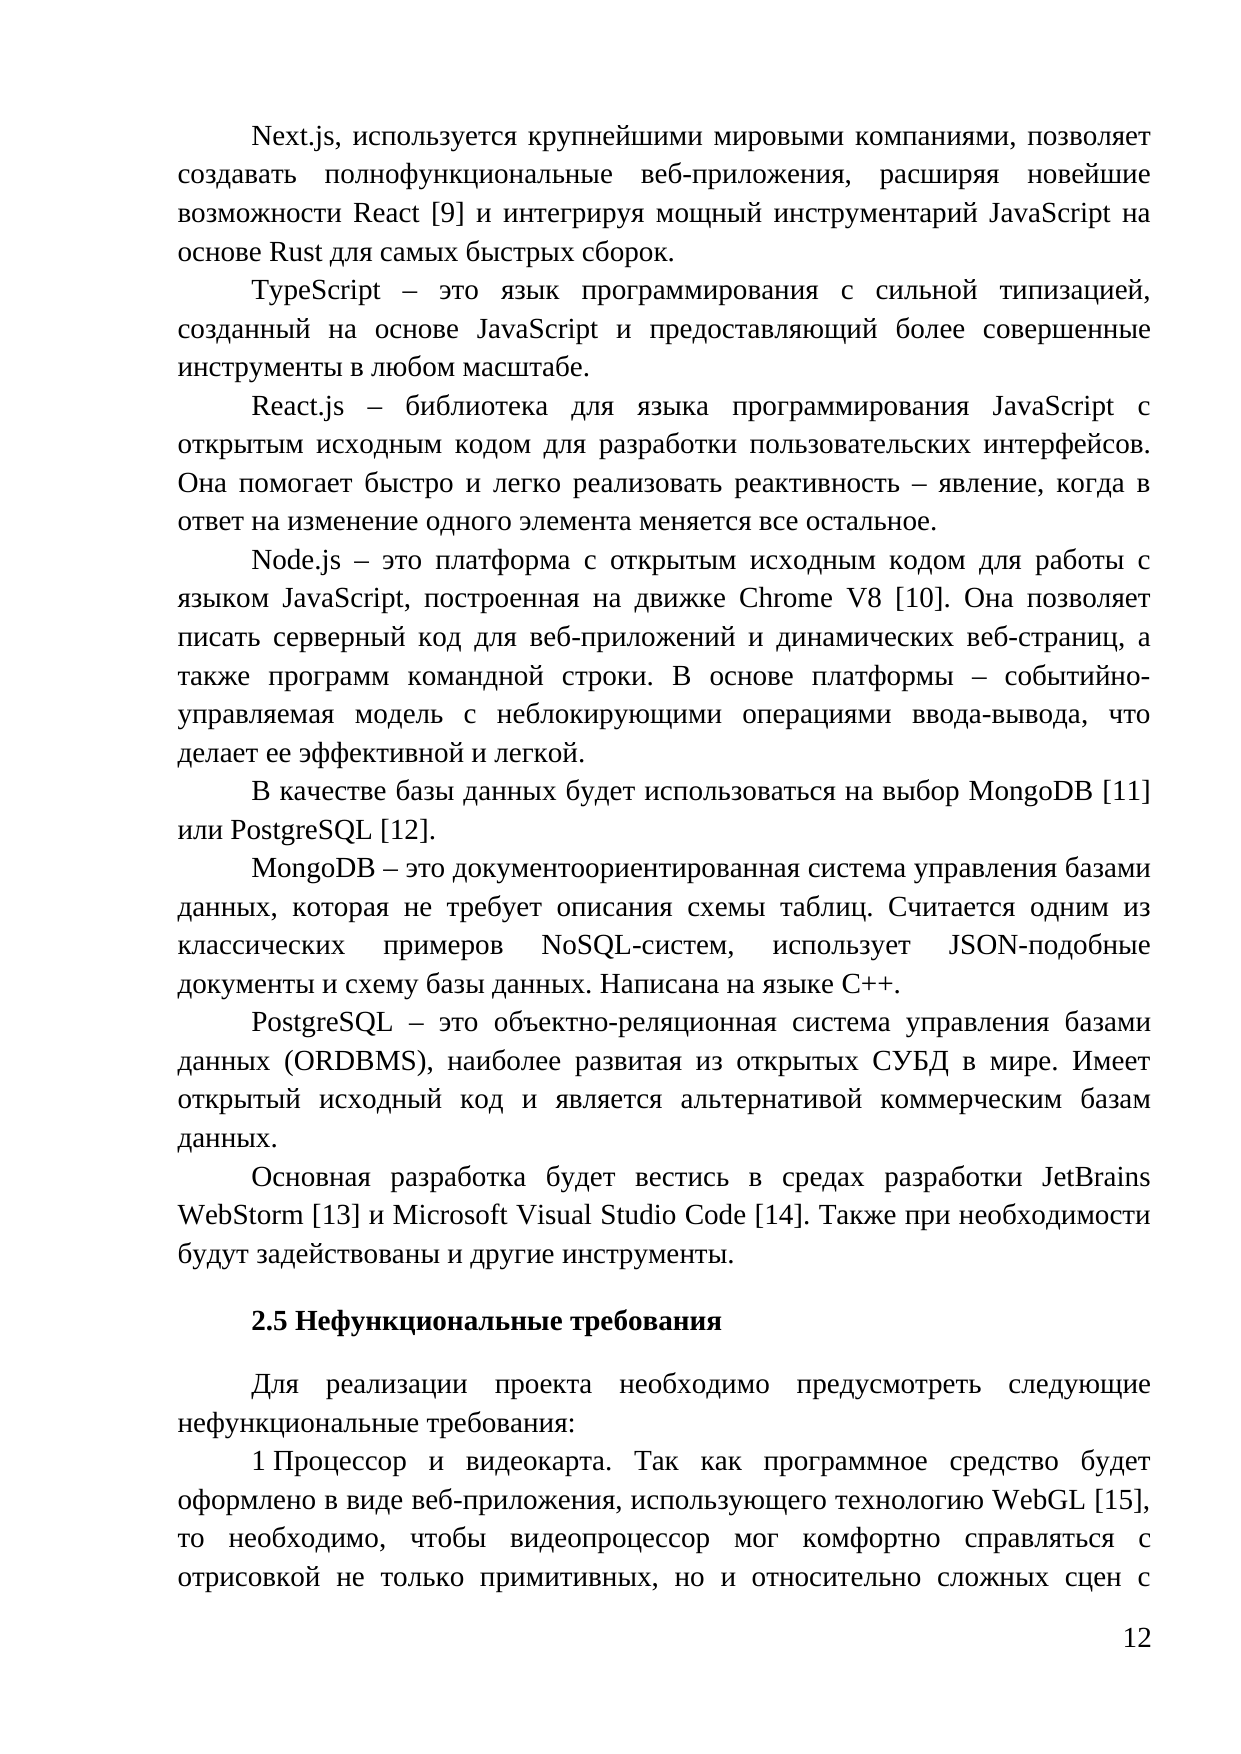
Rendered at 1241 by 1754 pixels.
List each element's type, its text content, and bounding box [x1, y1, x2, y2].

text PostgreSQL – это объектно-реляционная система управления базами данных (ORDBMS), наиболее развитая из открытых СУБД в мире. Имеет открытый исходный код и является альтернативой коммерческим базам данных. [177, 1004, 1152, 1154]
text Next.js, используется крупнейшими мировыми компаниями, позволяет создавать полнофункциональные веб-приложения, расширяя новейшие возможности React [9] и интегрируя мощный инструментарий JavaScript на основе Rust для самых быстрых сборок. [177, 118, 1152, 267]
text MongoDB – это документоориентированная система управления базами данных, которая не требует описания схемы таблиц. Считается одним из классических примеров NoSQL-систем, использует JSON-подобные документы и схему базы данных. Написана на языке C++. [177, 850, 1152, 999]
text В качестве базы данных будет использоваться на выбор MongoDB [11] или PostgreSQL [12]. [177, 773, 1152, 845]
text TypeScript – это язык программирования с сильной типизацией, созданный на основе JavaScript и предоставляющий более совершенные инструменты в любом масштабе. [177, 272, 1152, 383]
text Для реализации проекта необходимо предусмотреть следующие нефункциональные требования: [177, 1366, 1152, 1438]
text React.js – библиотека для языка программирования JavaScript с открытым исходным кодом для разработки пользовательских интерфейсов. Она помогает быстро и легко реализовать реактивность – явление, когда в ответ на изменение одного элемента меняется все остальное. [177, 388, 1152, 537]
text Node.js – это платформа с открытым исходным кодом для работы с языком JavaScript, построенная на движке Chrome V8 [10]. Она позволяет писать серверный код для веб-приложений и динамических веб-страниц, а также программ командной строки. В основе платформы – событийно-управляемая модель с неблокирующими операциями ввода-вывода, что делает ее эффективной и легкой. [177, 542, 1152, 768]
subtitle 2.5 Нефункциональные требования [251, 1303, 1152, 1337]
